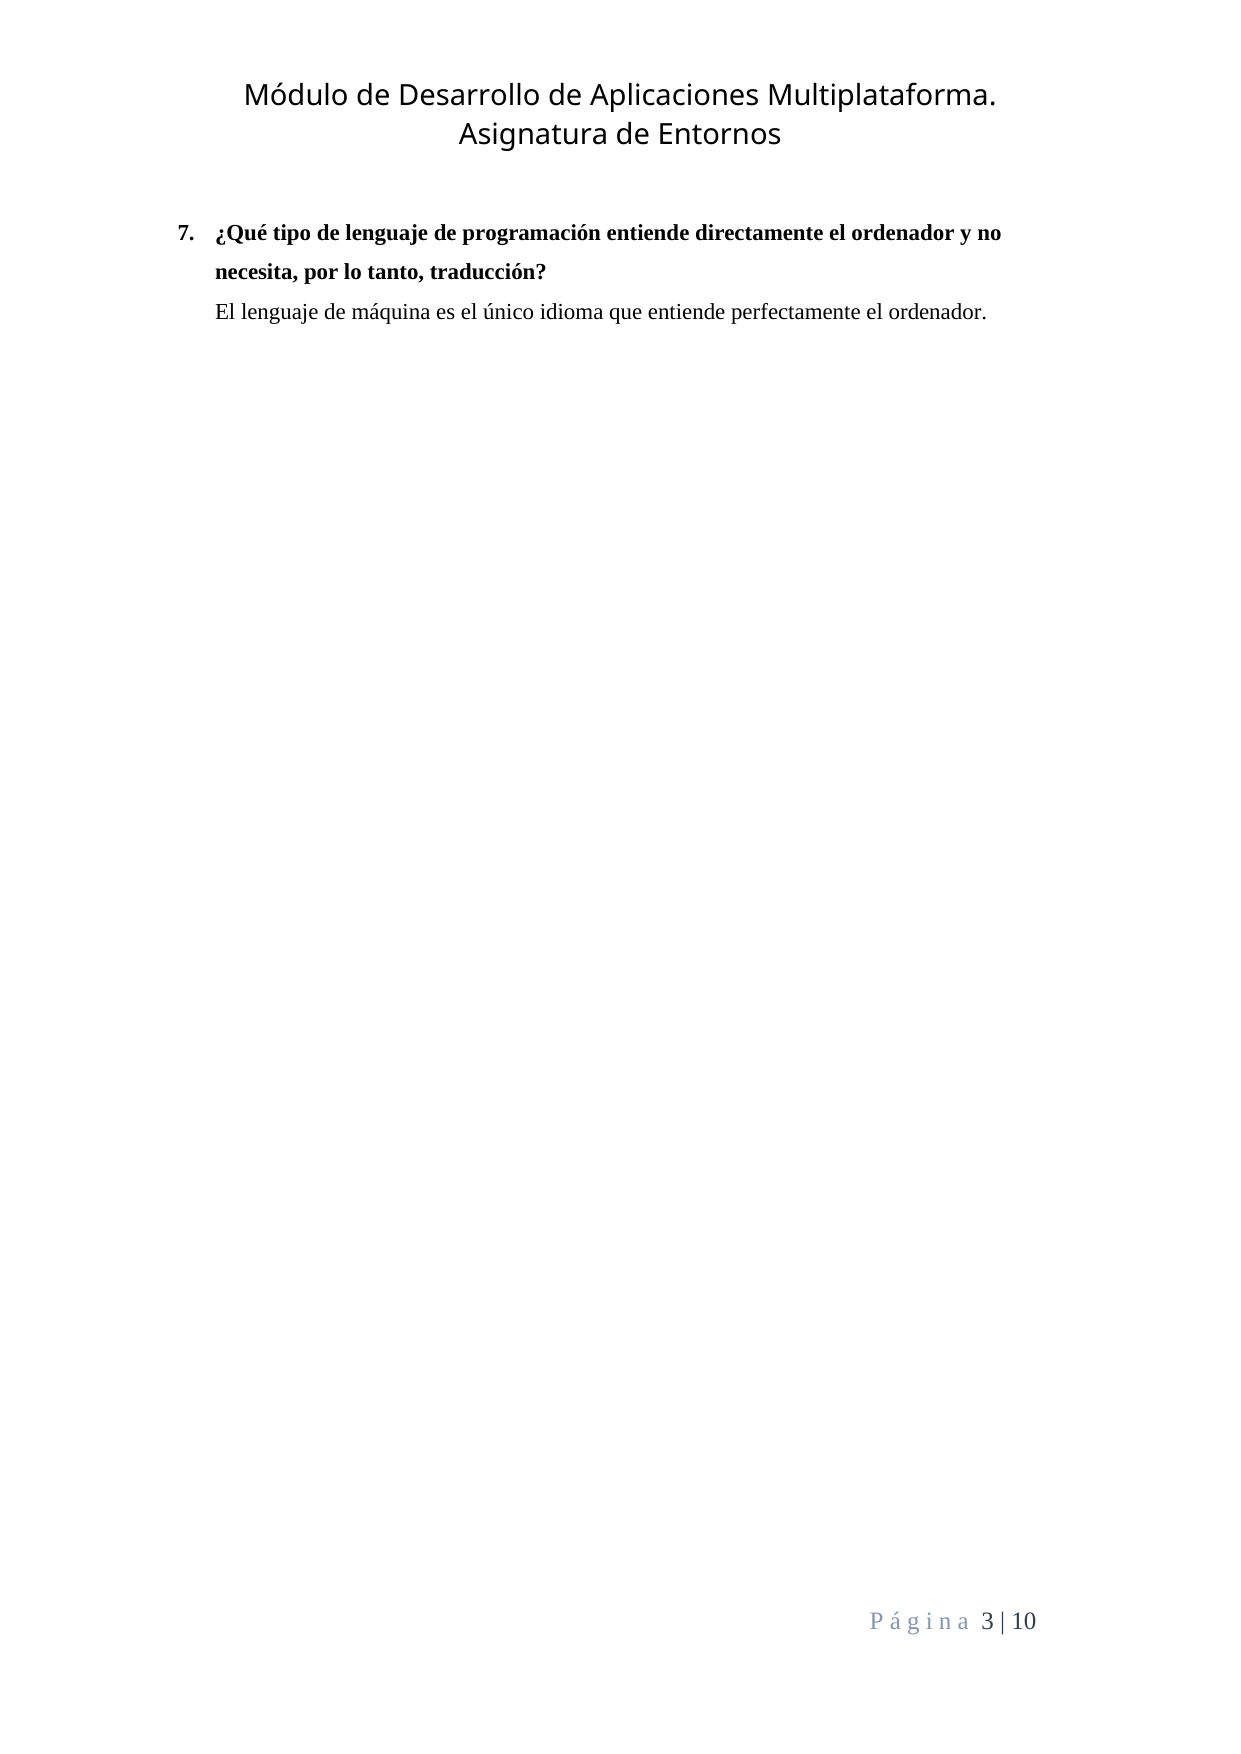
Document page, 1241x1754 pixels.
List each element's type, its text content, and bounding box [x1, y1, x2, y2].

list ¿Qué tipo de lenguaje de programación entiende directamente el ordenador y no necesita, por lo tanto, traducción? [177, 219, 1063, 285]
list El lenguaje de máquina es el único idioma que entiende perfectamente el ordenador. [215, 298, 1063, 324]
